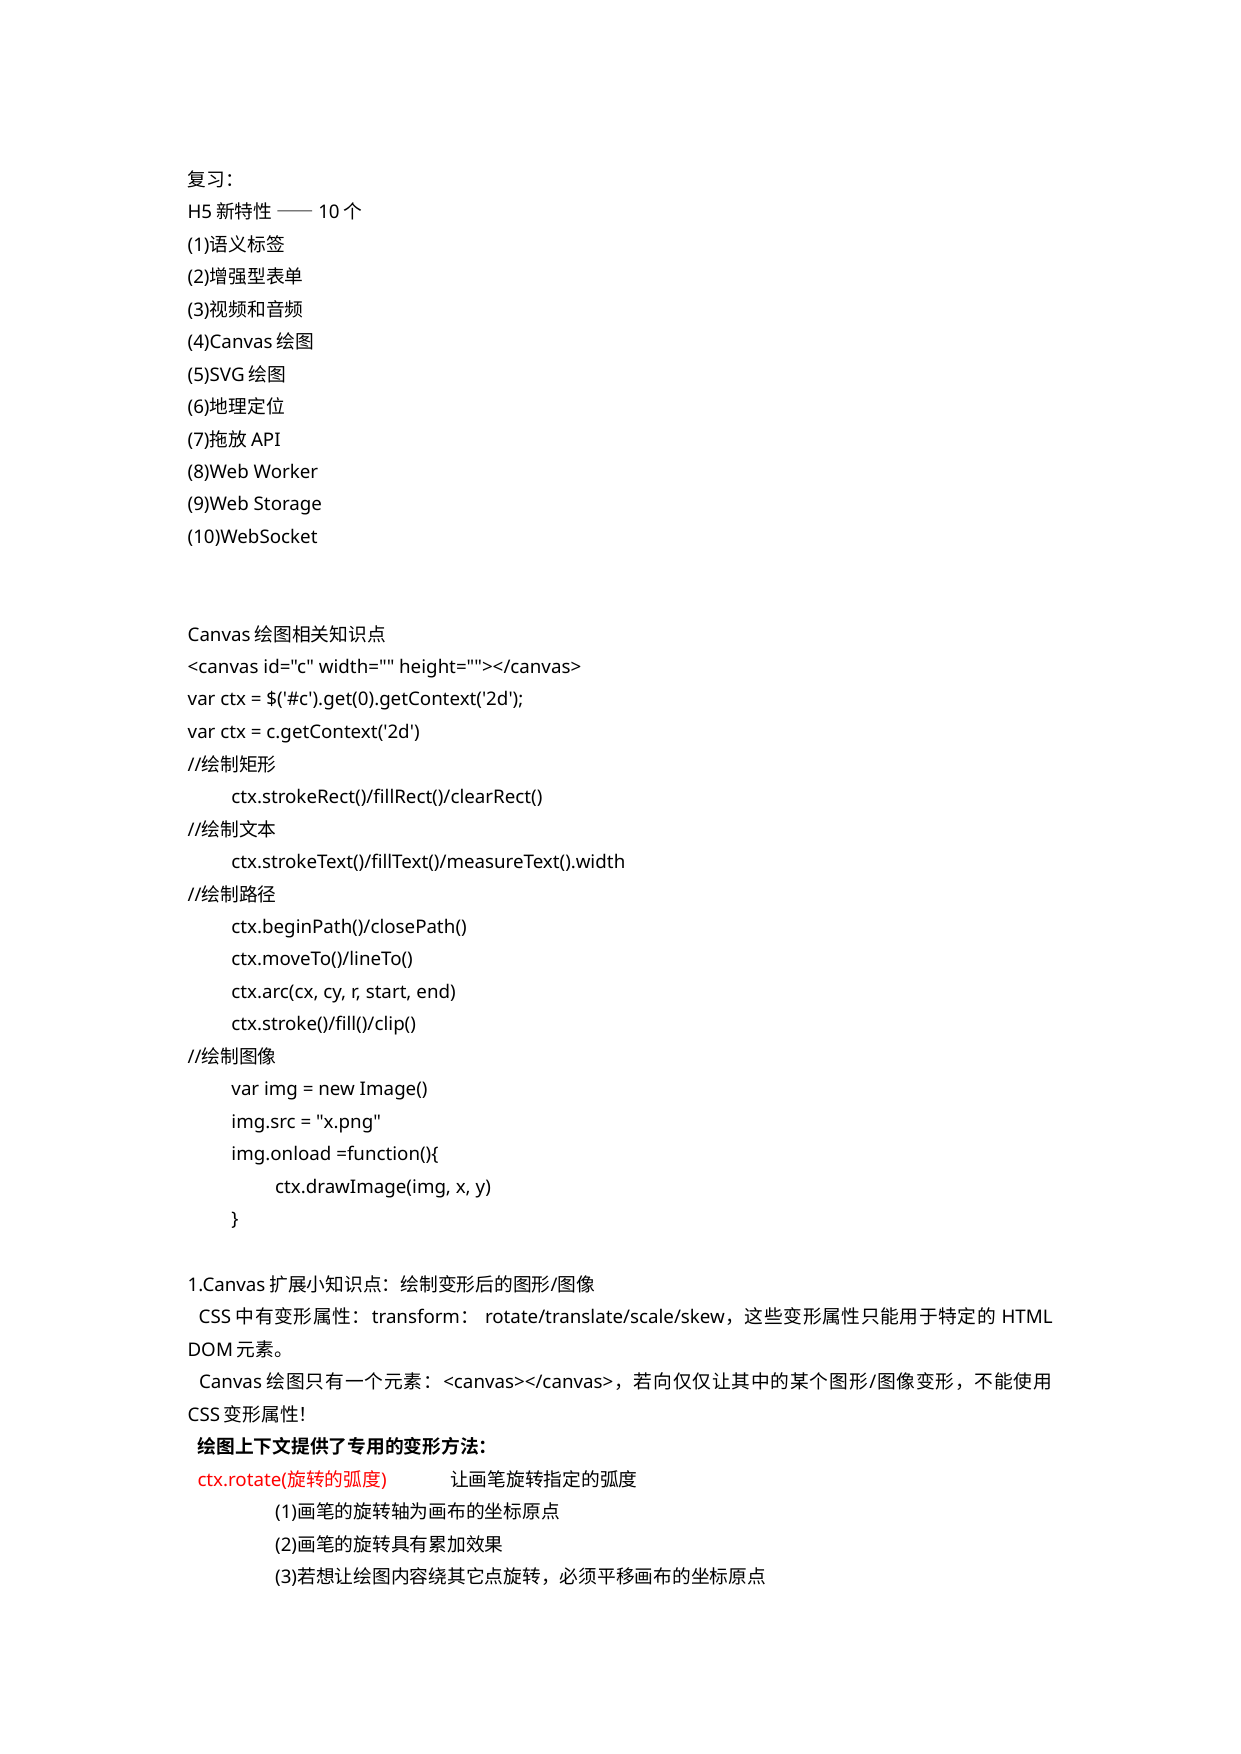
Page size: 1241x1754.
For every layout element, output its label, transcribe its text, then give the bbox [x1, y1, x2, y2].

text ctx.rotate(旋转的弧度) 让画笔旋转指定的弧度 [187, 1462, 1053, 1494]
text //绘制文本 [187, 812, 1053, 844]
text (3)视频和音频 [187, 292, 1053, 324]
text Canvas绘图只有一个元素：<canvas></canvas>，若向仅仅让其中的某个图形/图像变形，不能使用CSS变形属性！ [187, 1364, 1053, 1429]
text } [187, 1202, 1053, 1234]
text (1)语义标签 [187, 227, 1053, 259]
text (9)Web Storage [187, 487, 1053, 519]
text ctx.stroke()/fill()/clip() [187, 1007, 1053, 1039]
text ctx.drawImage(img, x, y) [187, 1169, 1053, 1202]
text (6)地理定位 [187, 389, 1053, 422]
text ctx.arc(cx, cy, r, start, end) [187, 974, 1053, 1007]
text <canvas id="c" width="" height=""></canvas> [187, 649, 1053, 682]
text //绘制路径 [187, 877, 1053, 909]
text CSS中有变形属性：transform： rotate/translate/scale/skew，这些变形属性只能用于特定的HTML DOM元素。 [187, 1299, 1053, 1364]
text Canvas绘图相关知识点 [187, 617, 1053, 649]
text (10)WebSocket [187, 519, 1053, 552]
text (4)Canvas绘图 [187, 324, 1053, 357]
text 绘图上下文提供了专用的变形方法： [187, 1429, 1053, 1462]
text ctx.beginPath()/closePath() [187, 909, 1053, 942]
text ctx.moveTo()/lineTo() [187, 942, 1053, 974]
text 1.Canvas扩展小知识点：绘制变形后的图形/图像 [187, 1267, 1053, 1299]
text (1)画笔的旋转轴为画布的坐标原点 [187, 1494, 1053, 1527]
text ctx.strokeText()/fillText()/measureText().width [187, 844, 1053, 877]
text 复习： [187, 162, 1053, 194]
text (5)SVG绘图 [187, 357, 1053, 389]
text var img = new Image() [187, 1072, 1053, 1104]
text H5新特性 —— 10个 [187, 194, 1053, 227]
text (2)增强型表单 [187, 259, 1053, 292]
text (3)若想让绘图内容绕其它点旋转，必须平移画布的坐标原点 [187, 1559, 1053, 1592]
text //绘制矩形 [187, 747, 1053, 779]
text (8)Web Worker [187, 454, 1053, 487]
text img.src = "x.png" [187, 1104, 1053, 1137]
text var ctx = c.getContext('2d') [187, 714, 1053, 747]
text ctx.strokeRect()/fillRect()/clearRect() [187, 779, 1053, 812]
text (2)画笔的旋转具有累加效果 [187, 1527, 1053, 1559]
text img.onload =function(){ [187, 1137, 1053, 1169]
text (7)拖放API [187, 422, 1053, 454]
text var ctx = $('#c').get(0).getContext('2d'); [187, 682, 1053, 714]
text //绘制图像 [187, 1039, 1053, 1072]
